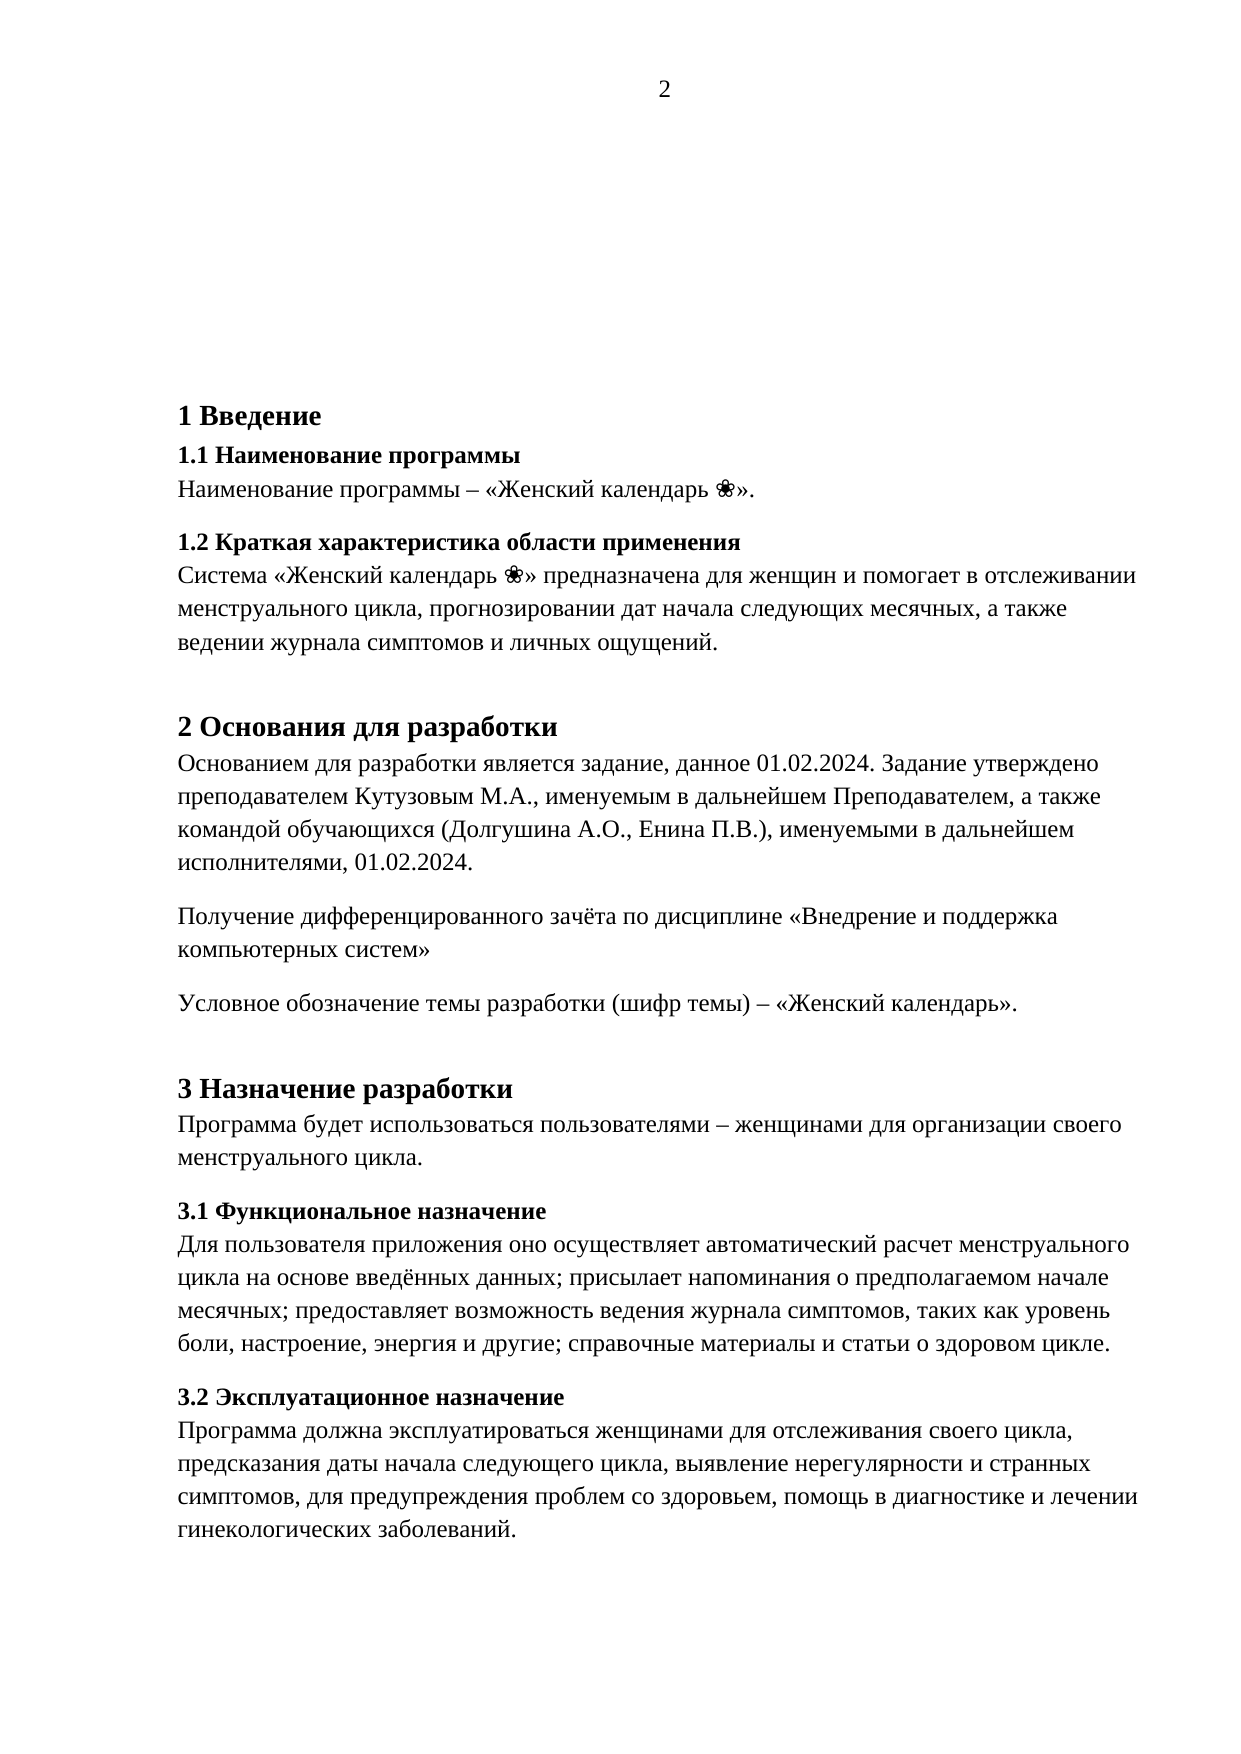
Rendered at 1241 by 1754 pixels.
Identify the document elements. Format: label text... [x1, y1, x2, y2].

subtitle 3.2 Эксплуатационное назначение [177, 1382, 1152, 1411]
text Для пользователя приложения оно осуществляет автоматический расчет менструального цикла на основе введённых данных; присылает напоминания о предполагаемом начале месячных; предоставляет возможность ведения журнала симптомов, таких как уровень боли, настроение, энергия и другие; справочные материалы и статьи о здоровом цикле. [177, 1229, 1152, 1357]
subtitle 1.2 Краткая характеристика области применения [177, 527, 1152, 556]
text Программа должна эксплуатироваться женщинами для отслеживания своего цикла, предсказания даты начала следующего цикла, выявление нерегулярности и странных симптомов, для предупреждения проблем со здоровьем, помощь в диагностике и лечении гинекологических заболеваний. [177, 1415, 1152, 1543]
text Получение дифференцированного зачёта по дисциплине «Внедрение и поддержка компьютерных систем» [177, 901, 1152, 963]
subtitle 1.1 Наименование программы [177, 441, 1152, 469]
text Система «Женский календарь ❀» предназначена для женщин и помогает в отслеживании менструального цикла, прогнозировании дат начала следующих месячных, а также ведении журнала симптомов и личных ощущений. [177, 561, 1152, 655]
text Программа будет использоваться пользователями – женщинами для организации своего менструального цикла. [177, 1109, 1152, 1171]
text Основанием для разработки является задание, данное 01.02.2024. Задание утверждено преподавателем Кутузовым М.А., именуемым в дальнейшем Преподавателем, а также командой обучающихся (Долгушина А.О., Енина П.В.), именуемыми в дальнейшем исполнителями, 01.02.2024. [177, 748, 1152, 876]
subtitle 3.1 Функциональное назначение [177, 1196, 1152, 1225]
subtitle 1 Введение [177, 398, 1152, 431]
text Наименование программы – «Женский календарь ❀». [177, 474, 1152, 502]
subtitle 2 Основания для разработки [177, 709, 1152, 743]
text Условное обозначение темы разработки (шифр темы) – «Женский календарь». [177, 988, 1152, 1017]
subtitle 3 Назначение разработки [177, 1071, 1152, 1104]
